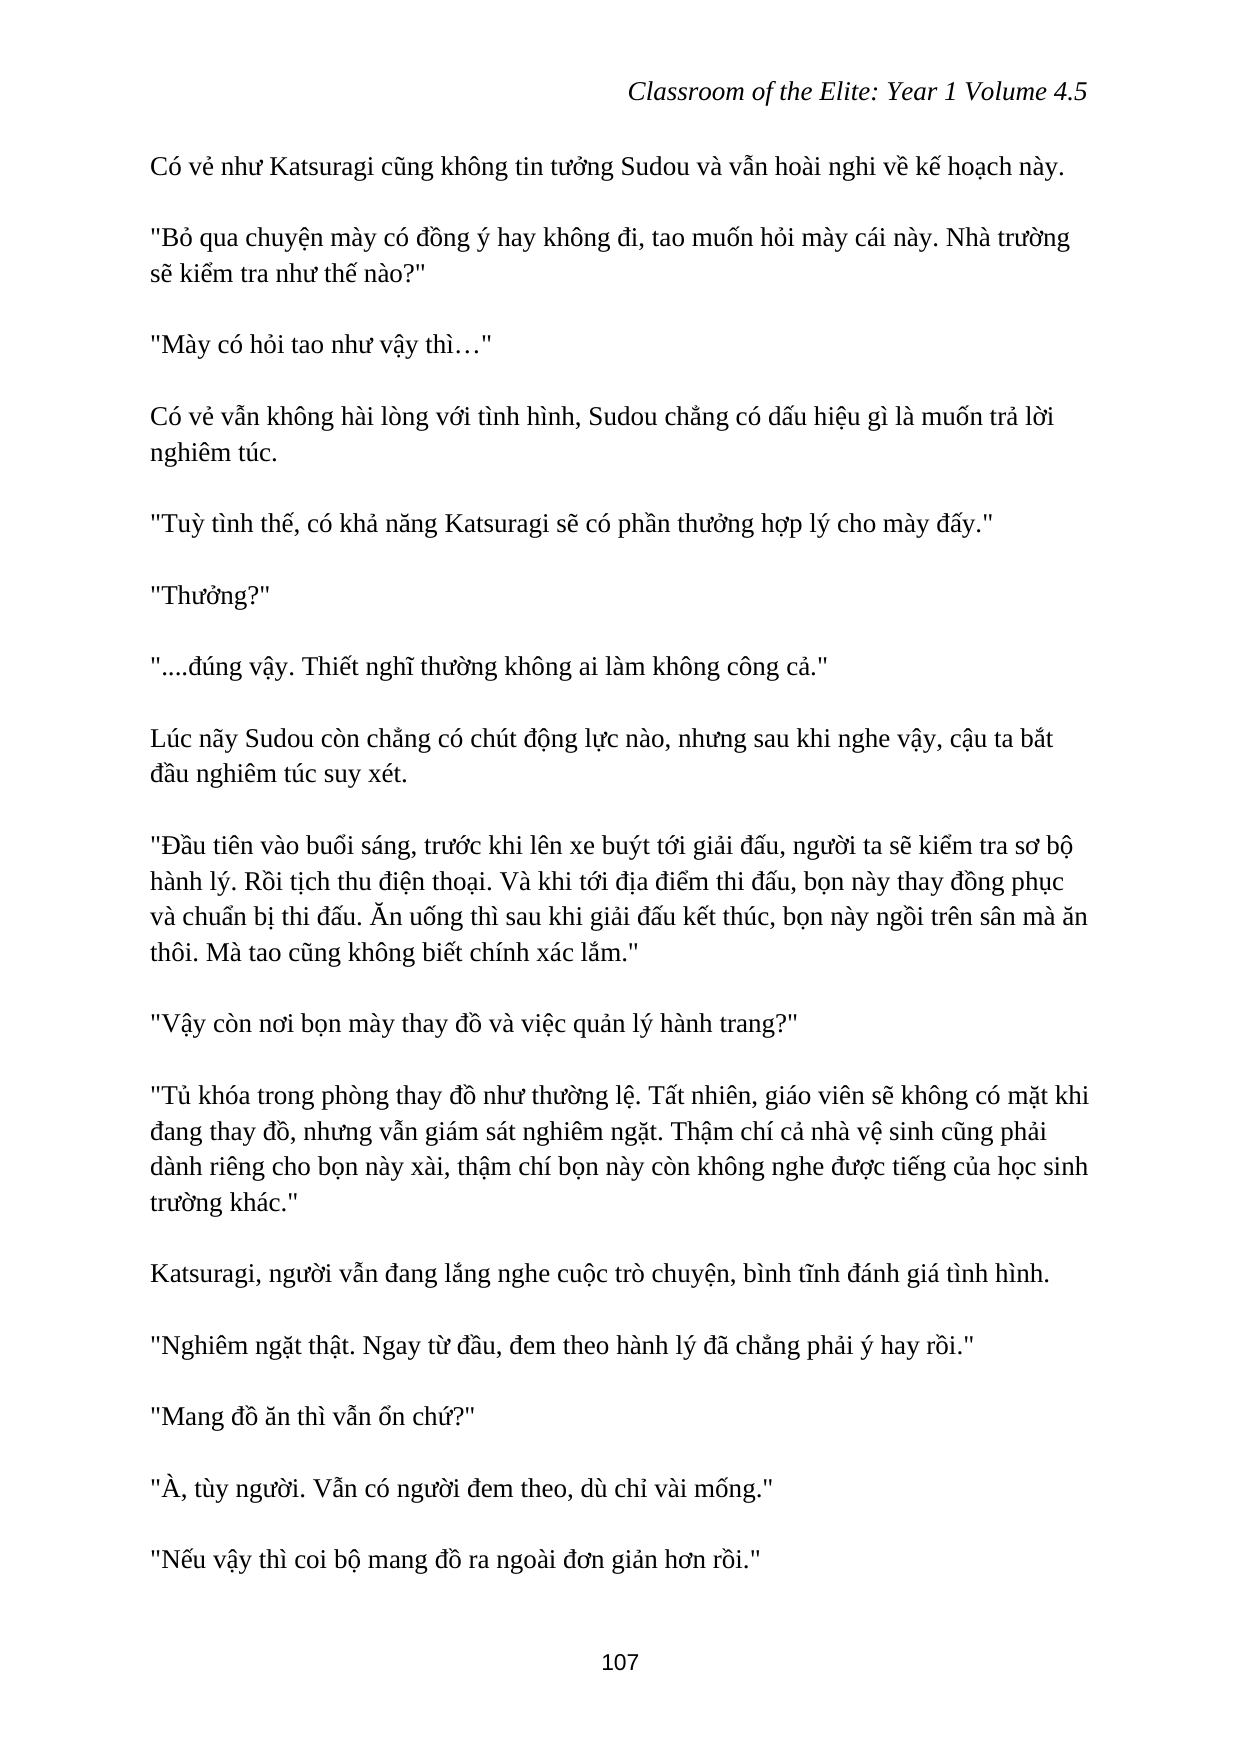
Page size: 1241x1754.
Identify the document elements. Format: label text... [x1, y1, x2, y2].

text Có vẻ vẫn không hài lòng với tình hình, Sudou chẳng có dấu hiệu gì là muốn trả lời nghiêm túc. [150, 400, 1090, 467]
text "Mang đồ ăn thì vẫn ổn chứ?" [150, 1401, 1090, 1432]
text "Đầu tiên vào buổi sáng, trước khi lên xe buýt tới giải đấu, người ta sẽ kiểm tra sơ bộ hành lý. Rồi tịch thu điện thoại. Và khi tới địa điểm thi đấu, bọn này thay đồng phục và chuẩn bị thi đấu. Ăn uống thì sau khi giải đấu kết thúc, bọn này ngồi trên sân mà ăn thôi. Mà tao cũng không biết chính xác lắm." [150, 829, 1090, 967]
text Katsuragi, người vẫn đang lắng nghe cuộc trò chuyện, bình tĩnh đánh giá tình hình. [150, 1258, 1090, 1289]
text "Bỏ qua chuyện mày có đồng ý hay không đi, tao muốn hỏi mày cái này. Nhà trường sẽ kiểm tra như thế nào?" [150, 221, 1090, 288]
text Có vẻ như Katsuragi cũng không tin tưởng Sudou và vẫn hoài nghi về kế hoạch này. [150, 150, 1090, 181]
text "Nếu vậy thì coi bộ mang đồ ra ngoài đơn giản hơn rồi." [150, 1543, 1090, 1574]
text "Thưởng?" [150, 579, 1090, 610]
text "Nghiêm ngặt thật. Ngay từ đầu, đem theo hành lý đã chẳng phải ý hay rồi." [150, 1329, 1090, 1360]
text Lúc nãy Sudou còn chẳng có chút động lực nào, nhưng sau khi nghe vậy, cậu ta bắt đầu nghiêm túc suy xét. [150, 722, 1090, 788]
text "Tủ khóa trong phòng thay đồ như thường lệ. Tất nhiên, giáo viên sẽ không có mặt khi đang thay đồ, nhưng vẫn giám sát nghiêm ngặt. Thậm chí cả nhà vệ sinh cũng phải dành riêng cho bọn này xài, thậm chí bọn này còn không nghe được tiếng của học sinh trường khác." [150, 1079, 1090, 1217]
text "Mày có hỏi tao như vậy thì…" [150, 329, 1090, 360]
text "À, tùy người. Vẫn có người đem theo, dù chỉ vài mống." [150, 1472, 1090, 1503]
text "Tuỳ tình thế, có khả năng Katsuragi sẽ có phần thưởng hợp lý cho mày đấy." [150, 507, 1090, 538]
text "....đúng vậy. Thiết nghĩ thường không ai làm không công cả." [150, 650, 1090, 681]
text "Vậy còn nơi bọn mày thay đồ và việc quản lý hành trang?" [150, 1007, 1090, 1039]
